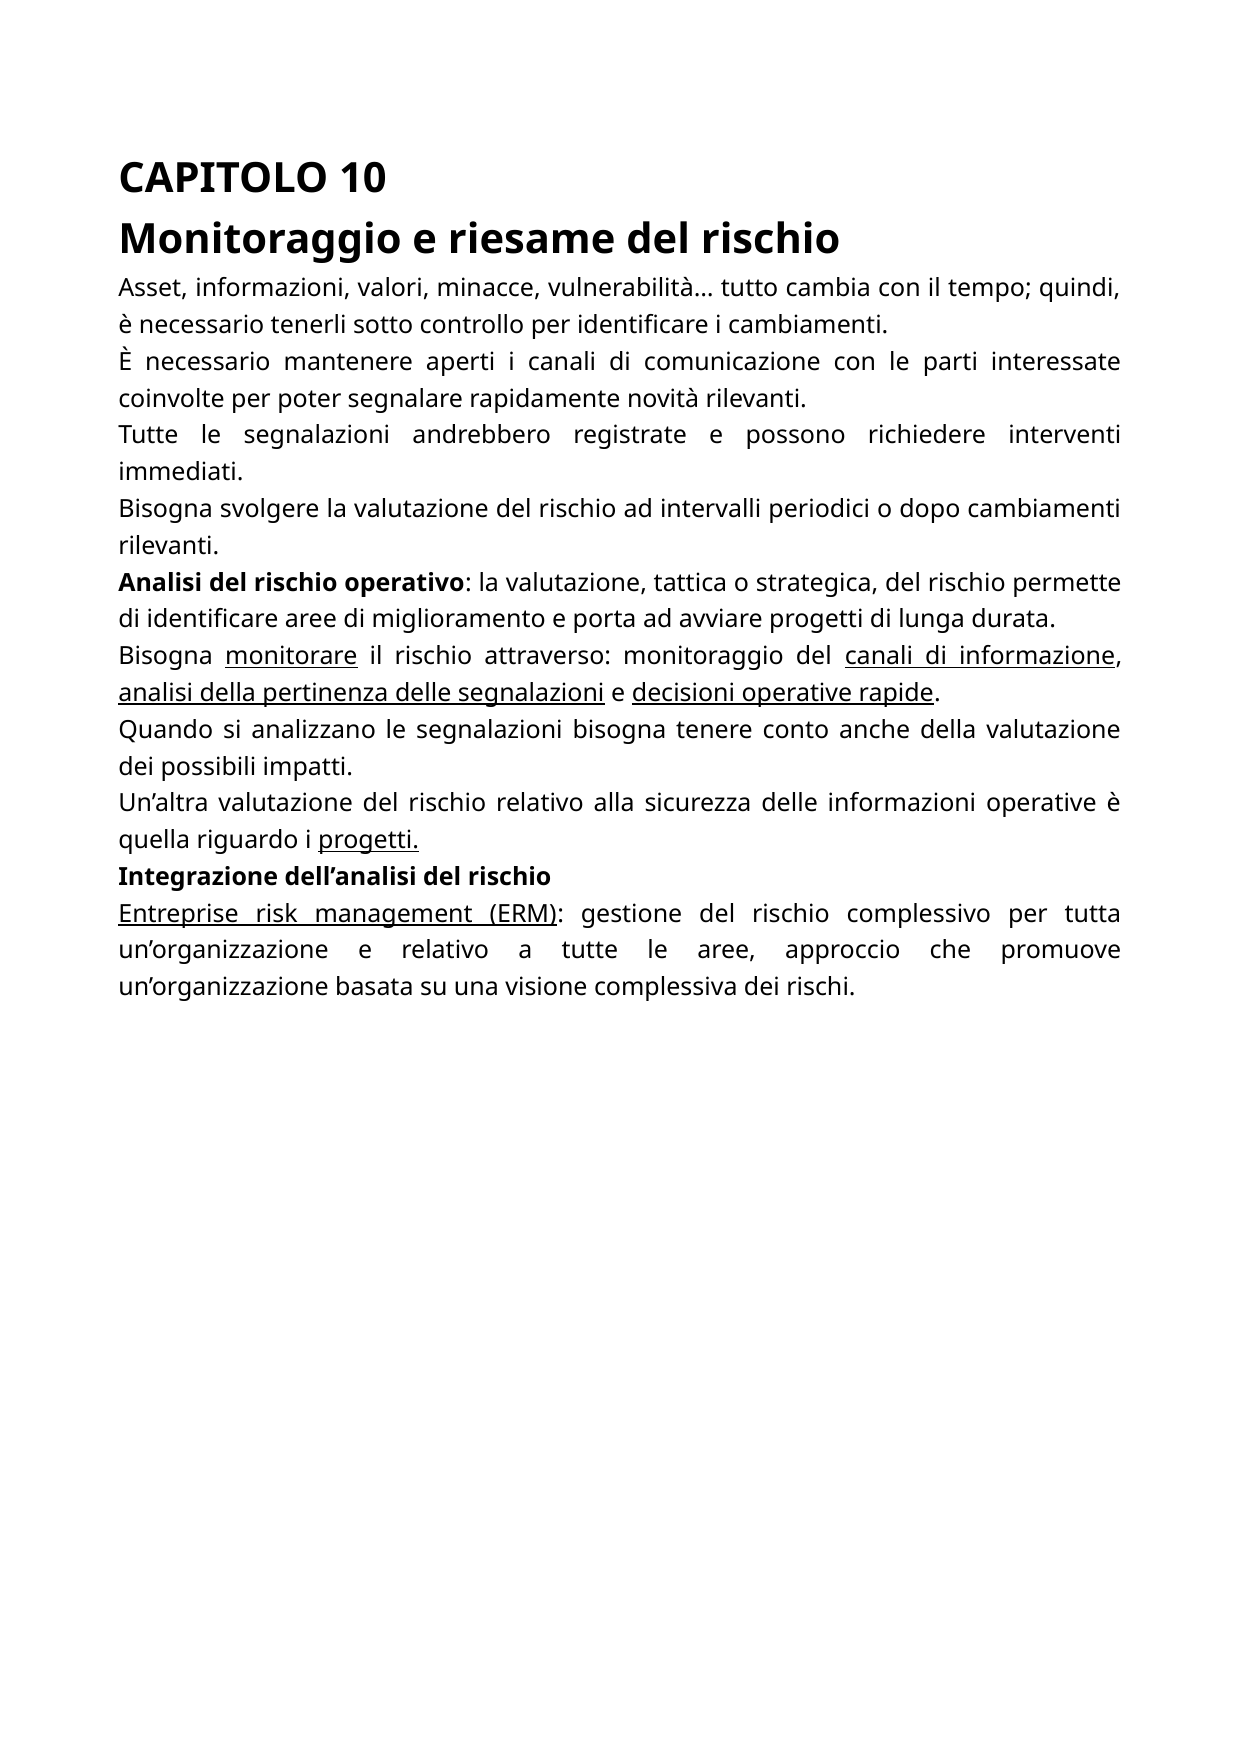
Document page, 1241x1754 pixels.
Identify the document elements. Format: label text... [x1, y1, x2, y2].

text CAPITOLO 10 [118, 148, 1122, 204]
text Bisogna monitorare il rischio attraverso: monitoraggio del canali di informazione, analisi della pertinenza delle segnalazioni e decisioni operative rapide. [118, 638, 1122, 709]
text Quando si analizzano le segnalazioni bisogna tenere conto anche della valutazione dei possibili impatti. [118, 711, 1122, 782]
text Entreprise risk management (ERM): gestione del rischio complessivo per tutta un’organizzazione e relativo a tutte le aree, approccio che promuove un’organizzazione basata su una visione complessiva dei rischi. [118, 895, 1122, 1003]
text Asset, informazioni, valori, minacce, vulnerabilità… tutto cambia con il tempo; quindi, è necessario tenerli sotto controllo per identificare i cambiamenti. [118, 270, 1122, 341]
text Monitoraggio e riesame del rischio [118, 209, 1122, 266]
text Integrazione dell’analisi del rischio [118, 858, 1122, 892]
text È necessario mantenere aperti i canali di comunicazione con le parti interessate coinvolte per poter segnalare rapidamente novità rilevanti. [118, 344, 1122, 414]
text Bisogna svolgere la valutazione del rischio ad intervalli periodici o dopo cambiamenti rilevanti. [118, 491, 1122, 562]
text Analisi del rischio operativo: la valutazione, tattica o strategica, del rischio permette di identificare aree di miglioramento e porta ad avviare progetti di lunga durata. [118, 564, 1122, 635]
text Tutte le segnalazioni andrebbero registrate e possono richiedere interventi immediati. [118, 417, 1122, 488]
text Un’altra valutazione del rischio relativo alla sicurezza delle informazioni operative è quella riguardo i progetti. [118, 785, 1122, 856]
